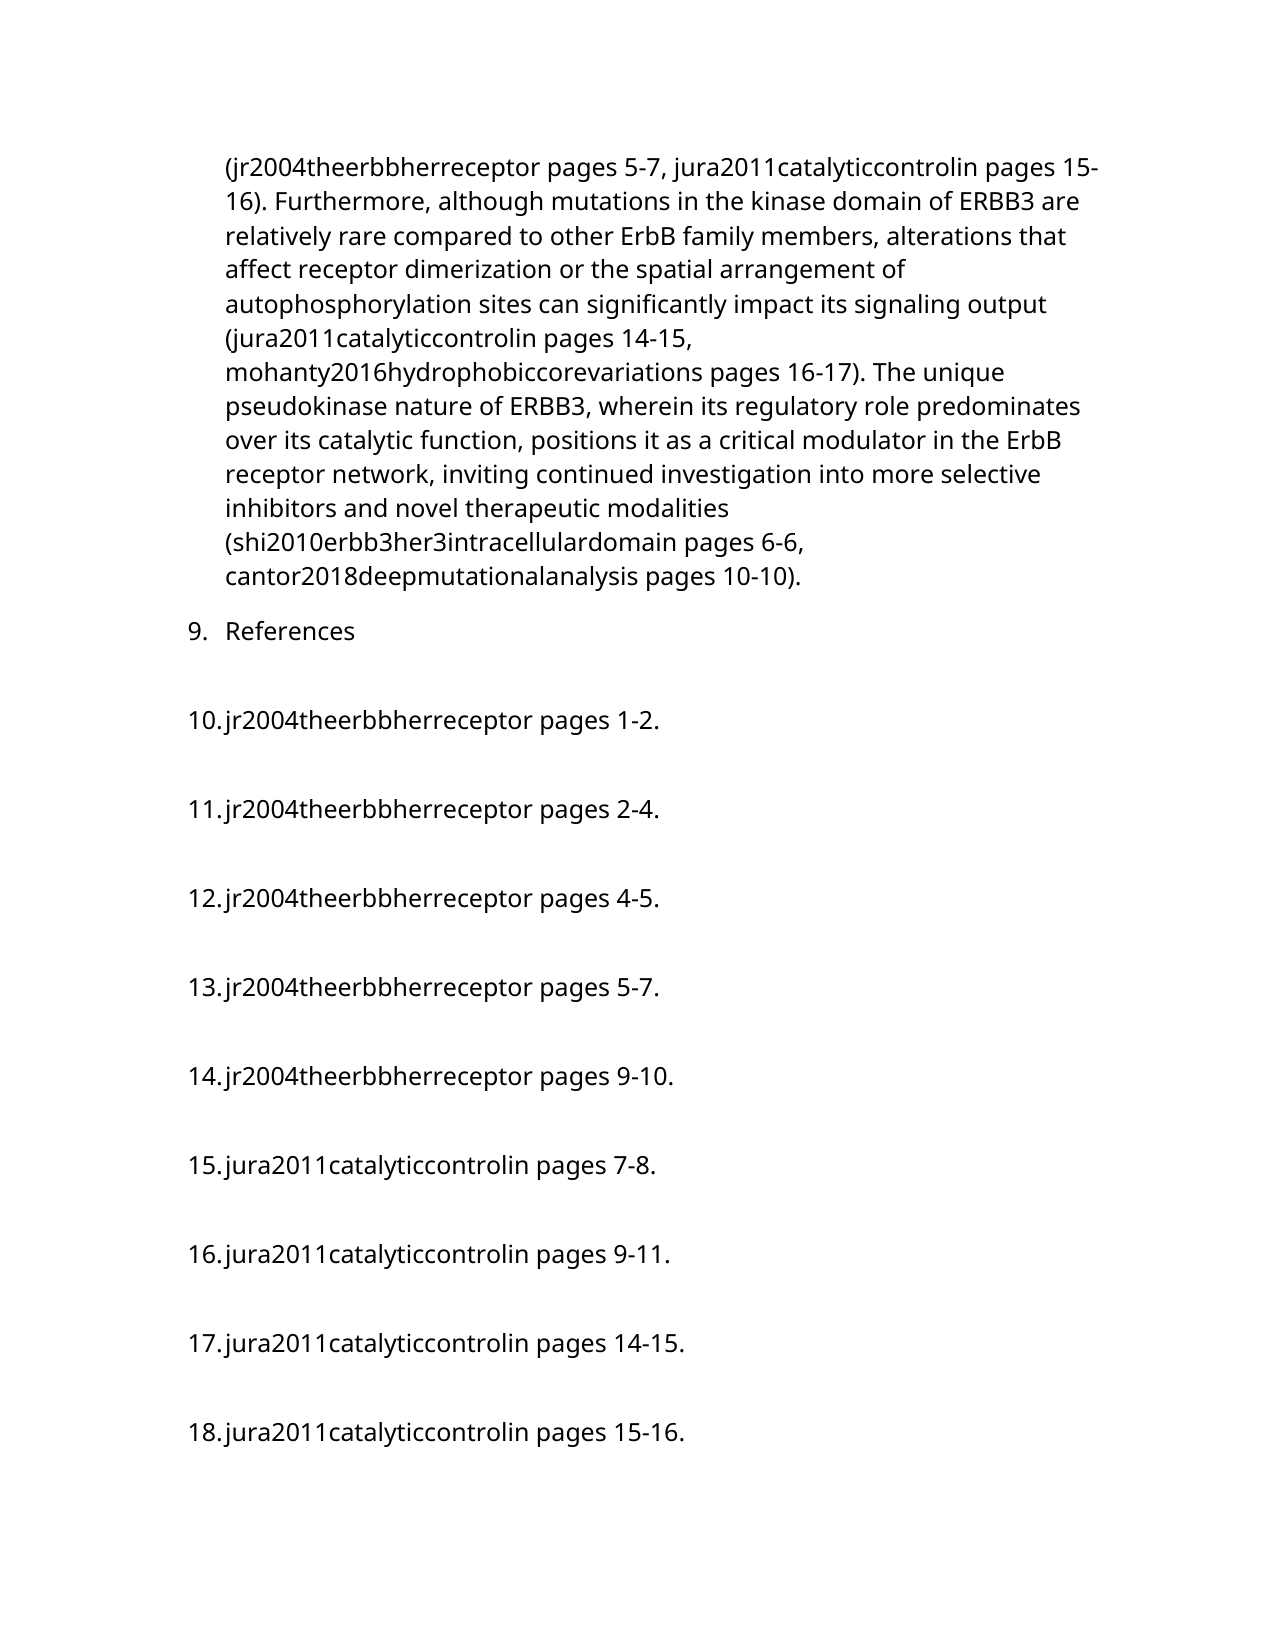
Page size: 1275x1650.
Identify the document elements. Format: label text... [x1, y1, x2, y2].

list jura2011catalyticcontrolin pages 7-8. [187, 1147, 1125, 1216]
list References [187, 614, 1125, 682]
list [187, 150, 1125, 593]
list jura2011catalyticcontrolin pages 9-11. [187, 1236, 1125, 1304]
list jr2004theerbbherreceptor pages 1-2. [187, 703, 1125, 771]
list jr2004theerbbherreceptor pages 5-7. [187, 969, 1125, 1038]
list jura2011catalyticcontrolin pages 15-16. [187, 1414, 1125, 1482]
list jr2004theerbbherreceptor pages 4-5. [187, 881, 1125, 949]
list jura2011catalyticcontrolin pages 14-15. [187, 1325, 1125, 1393]
list jr2004theerbbherreceptor pages 2-4. [187, 792, 1125, 860]
list jr2004theerbbherreceptor pages 9-10. [187, 1058, 1125, 1127]
